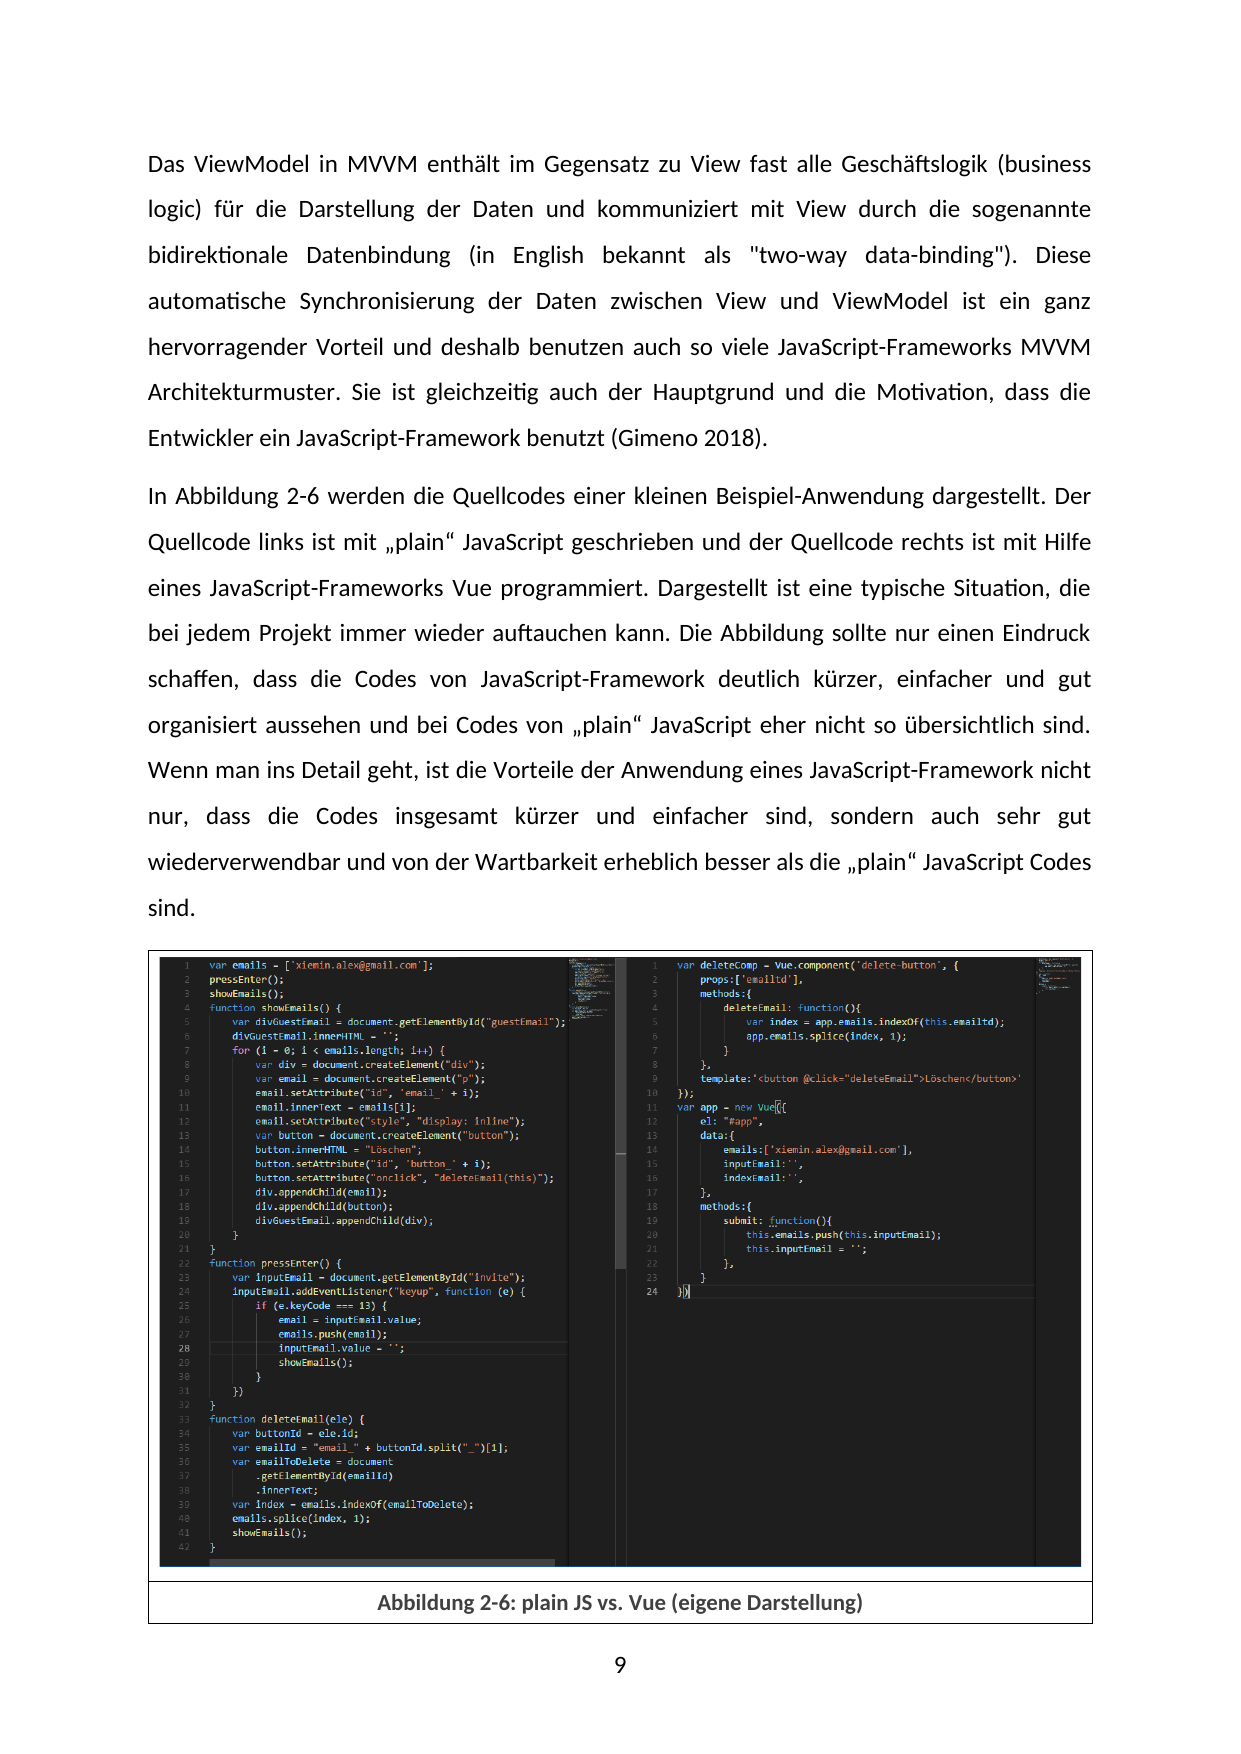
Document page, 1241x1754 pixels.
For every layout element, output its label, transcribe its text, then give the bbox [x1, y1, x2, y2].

text In Abbildung 2-6 werden die Quellcodes einer kleinen Beispiel-Anwendung dargestellt. Der Quellcode links ist mit „plain“ JavaScript geschrieben und der Quellcode rechts ist mit Hilfe eines JavaScript-Frameworks Vue programmiert. Dargestellt ist eine typische Situation, die bei jedem Projekt immer wieder auftauchen kann. Die Abbildung sollte nur einen Eindruck schaffen, dass die Codes von JavaScript-Framework deutlich kürzer, einfacher und gut organisiert aussehen und bei Codes von „plain“ JavaScript eher nicht so übersichtlich sind. Wenn man ins Detail geht, ist die Vorteile der Anwendung eines JavaScript-Framework nicht nur, dass die Codes insgesamt kürzer und einfacher sind, sondern auch sehr gut wiederverwendbar und von der Wartbarkeit erheblich besser als die „plain“ JavaScript Codes sind. [148, 480, 1092, 922]
text Das ViewModel in MVVM enthält im Gegensatz zu View fast alle Geschäftslogik (business logic) für die Darstellung der Daten und kommuniziert mit View durch die sogenannte bidirektionale Datenbindung (in English bekannt als "two-way data-binding"). Diese automatische Synchronisierung der Daten zwischen View und ViewModel ist ein ganz hervorragender Vorteil und deshalb benutzen auch so viele JavaScript-Frameworks MVVM Architekturmuster. Sie ist gleichzeitig auch der Hauptgrund und die Motivation, dass die Entwickler ein JavaScript-Framework benutzt (Gimeno 2018). [148, 148, 1092, 453]
table_cell Abbildung 2-6: plain JS vs. Vue (eigene Darstellung) [149, 1582, 1092, 1623]
table_header [149, 951, 1092, 1581]
